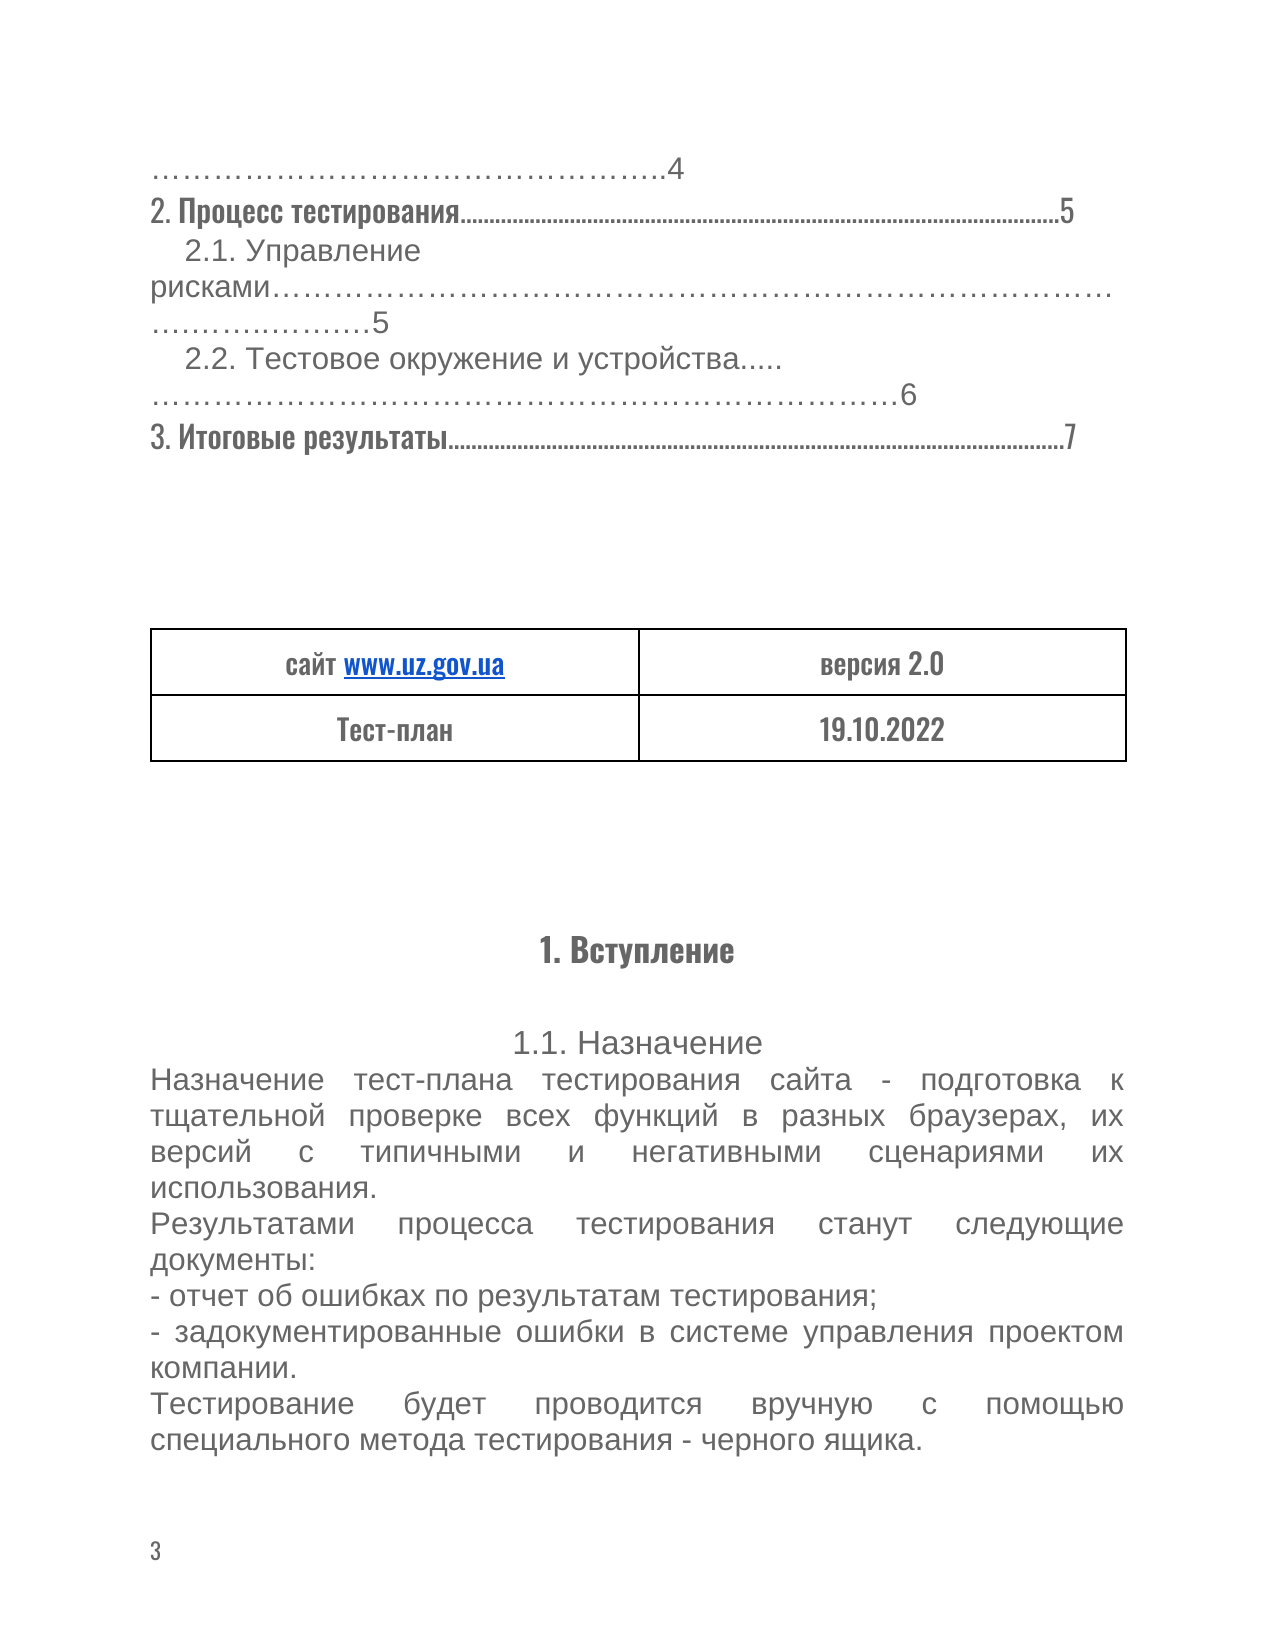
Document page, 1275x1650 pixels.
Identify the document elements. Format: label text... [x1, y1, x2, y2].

text - отчет об ошибках по результатам тестирования; [150, 1277, 1125, 1313]
text 3. Итоговые результаты………………………………………………………………………………………….....7 [150, 412, 1125, 458]
table_cell Тест-план [152, 696, 638, 760]
table_header сайт www.uz.gov.ua [152, 630, 638, 694]
text 2.1. Управление рисками………………………………………………………………………….……..…….…5 [150, 232, 1125, 340]
text - задокументированные ошибки в системе управления проектом компании. [150, 1313, 1125, 1385]
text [150, 150, 1125, 186]
table_header версия 2.0 [640, 630, 1125, 694]
text Тестирование будет проводится вручную с помощью специального метода тестирования - черного ящика. [150, 1385, 1125, 1457]
text 2. Процесс тестирования………………………………………………………………………..…………….…..5 [150, 186, 1125, 232]
text 2.2. Тестовое окружение и устройства.....………………………………………………………………6 [150, 340, 1125, 412]
text Результатами процесса тестирования станут следующие документы: [150, 1205, 1125, 1277]
text Назначение тест-плана тестирования сайта - подготовка к тщательной проверке всех функций в разных браузерах, их версий с типичными и негативными сценариями их использования. [150, 1061, 1125, 1205]
text 1. Вступление [150, 924, 1125, 973]
table_cell 19.10.2022 [640, 696, 1125, 760]
text 1.1. Назначение [150, 1023, 1125, 1061]
